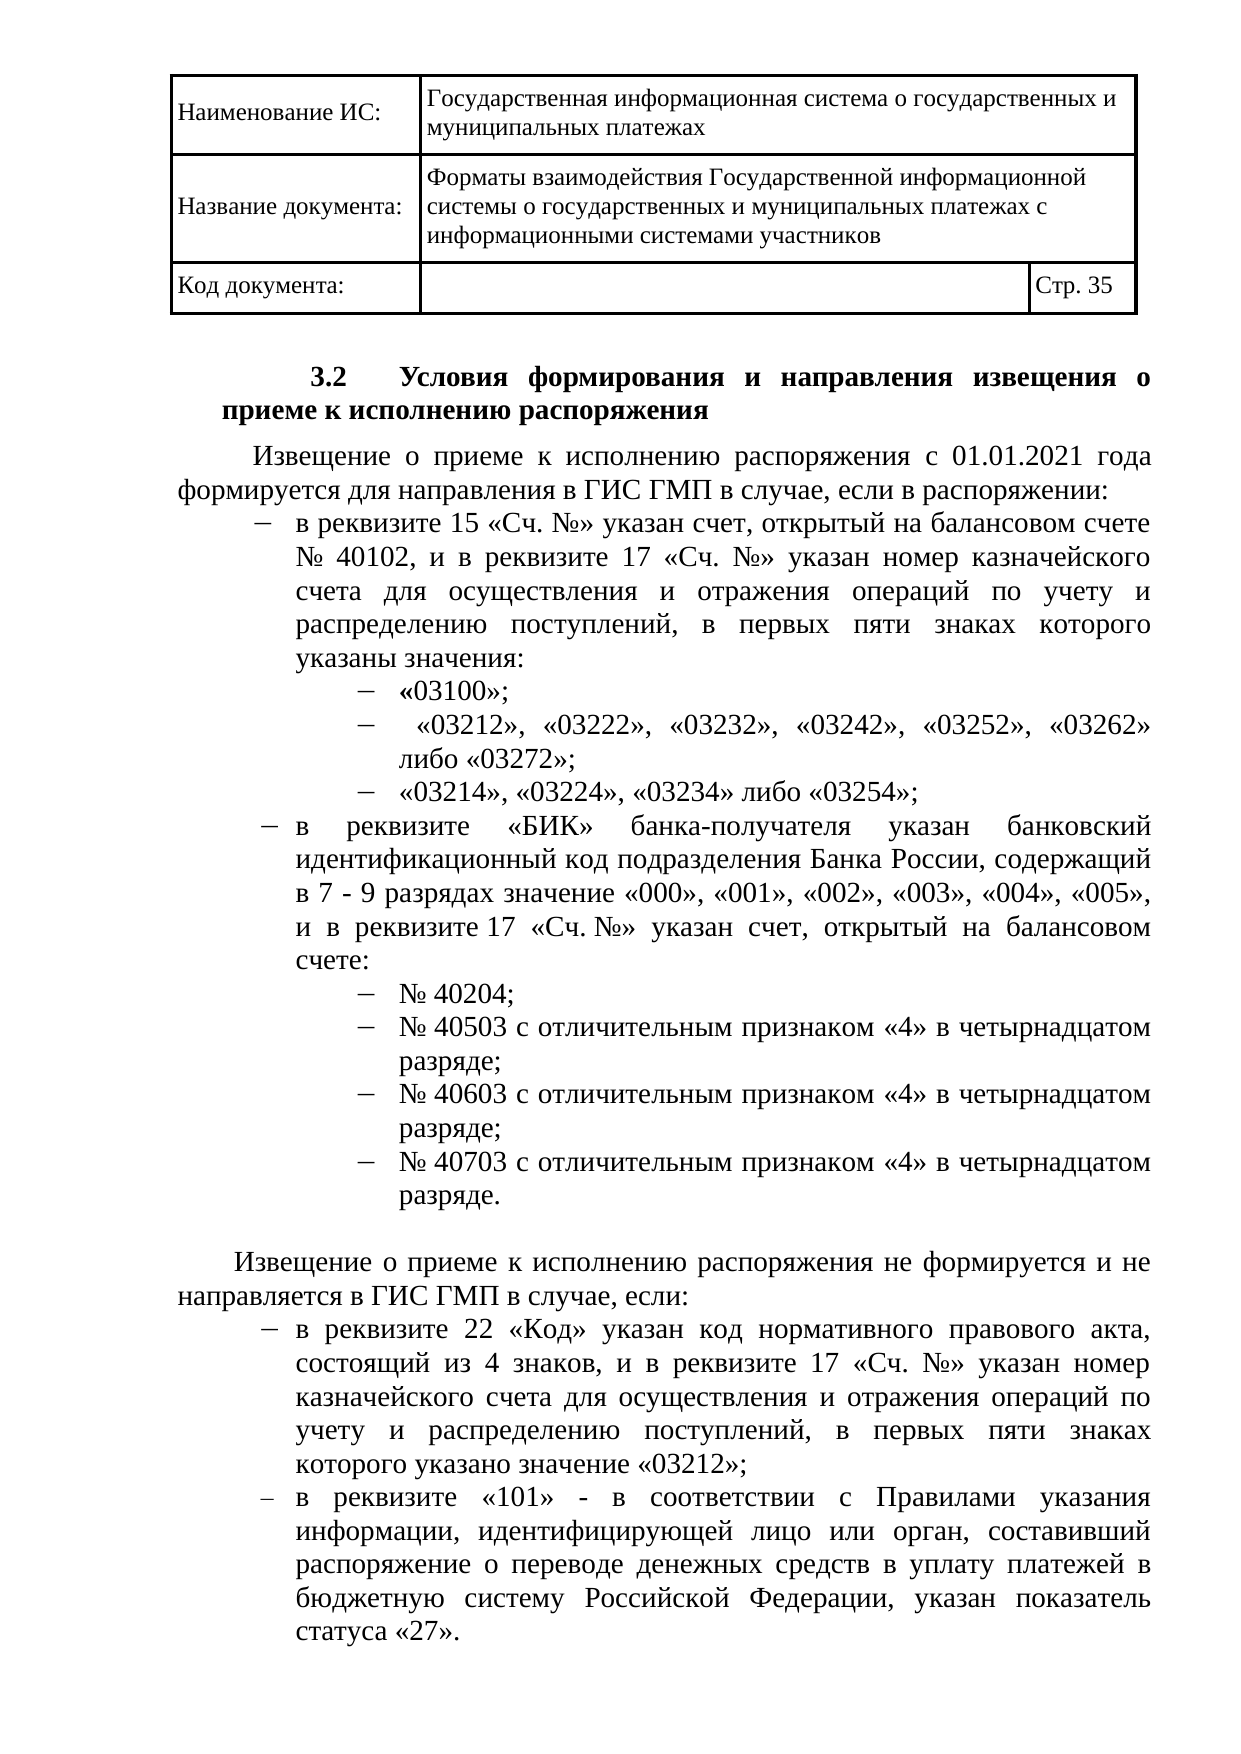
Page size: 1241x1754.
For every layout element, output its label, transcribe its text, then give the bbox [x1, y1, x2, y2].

list № 40603 с отличительным признаком «4» в четырнадцатом разряде; [354, 1077, 1152, 1144]
list «03212», «03222», «03232», «03242», «03252», «03262» либо «03272»; [354, 707, 1152, 774]
list в реквизите «БИК» банка-получателя указан банковский идентификационный код подразделения Банка России, содержащий в 7 - 9 разрядах значение «000», «001», «002», «003», «004», «005», и в реквизите 17 «Сч. №» указан счет, открытый на балансовом счете: [258, 808, 1152, 976]
list в реквизите 22 «Код» указан код нормативного правового акта, состоящий из 4 знаков, и в реквизите 17 «Сч. №» указан номер казначейского счета для осуществления и отражения операций по учету и распределению поступлений, в первых пяти знаках которого указано значение «03212»; [258, 1312, 1152, 1479]
list «03100»; [354, 673, 1152, 707]
text Извещение о приеме к исполнению распоряжения не формируется и не направляется в ГИС ГМП в случае, если: [177, 1244, 1152, 1312]
text Условия формирования и направления извещения о приеме к исполнению распоряжения [222, 359, 1152, 426]
list в реквизите «101» - в соответствии с Правилами указания информации, идентифицирующей лицо или орган, составивший распоряжение о переводе денежных средств в уплату платежей в бюджетную систему Российской Федерации, указан показатель статуса «27». [258, 1479, 1152, 1647]
list в реквизите 15 «Сч. №» указан счет, открытый на балансовом счете № 40102, и в реквизите 17 «Сч. №» указан номер казначейского счета для осуществления и отражения операций по учету и распределению поступлений, в первых пяти знаках которого указаны значения: [251, 506, 1152, 673]
list «03214», «03224», «03234» либо «03254»; [354, 774, 1152, 808]
list № 40204; [295, 976, 1152, 1009]
list № 40503 с отличительным признаком «4» в четырнадцатом разряде; [354, 1009, 1152, 1077]
list № 40703 с отличительным признаком «4» в четырнадцатом разряде. [354, 1144, 1152, 1211]
text Извещение о приеме к исполнению распоряжения с 01.01.2021 года формируется для направления в ГИС ГМП в случае, если в распоряжении: [177, 438, 1152, 506]
